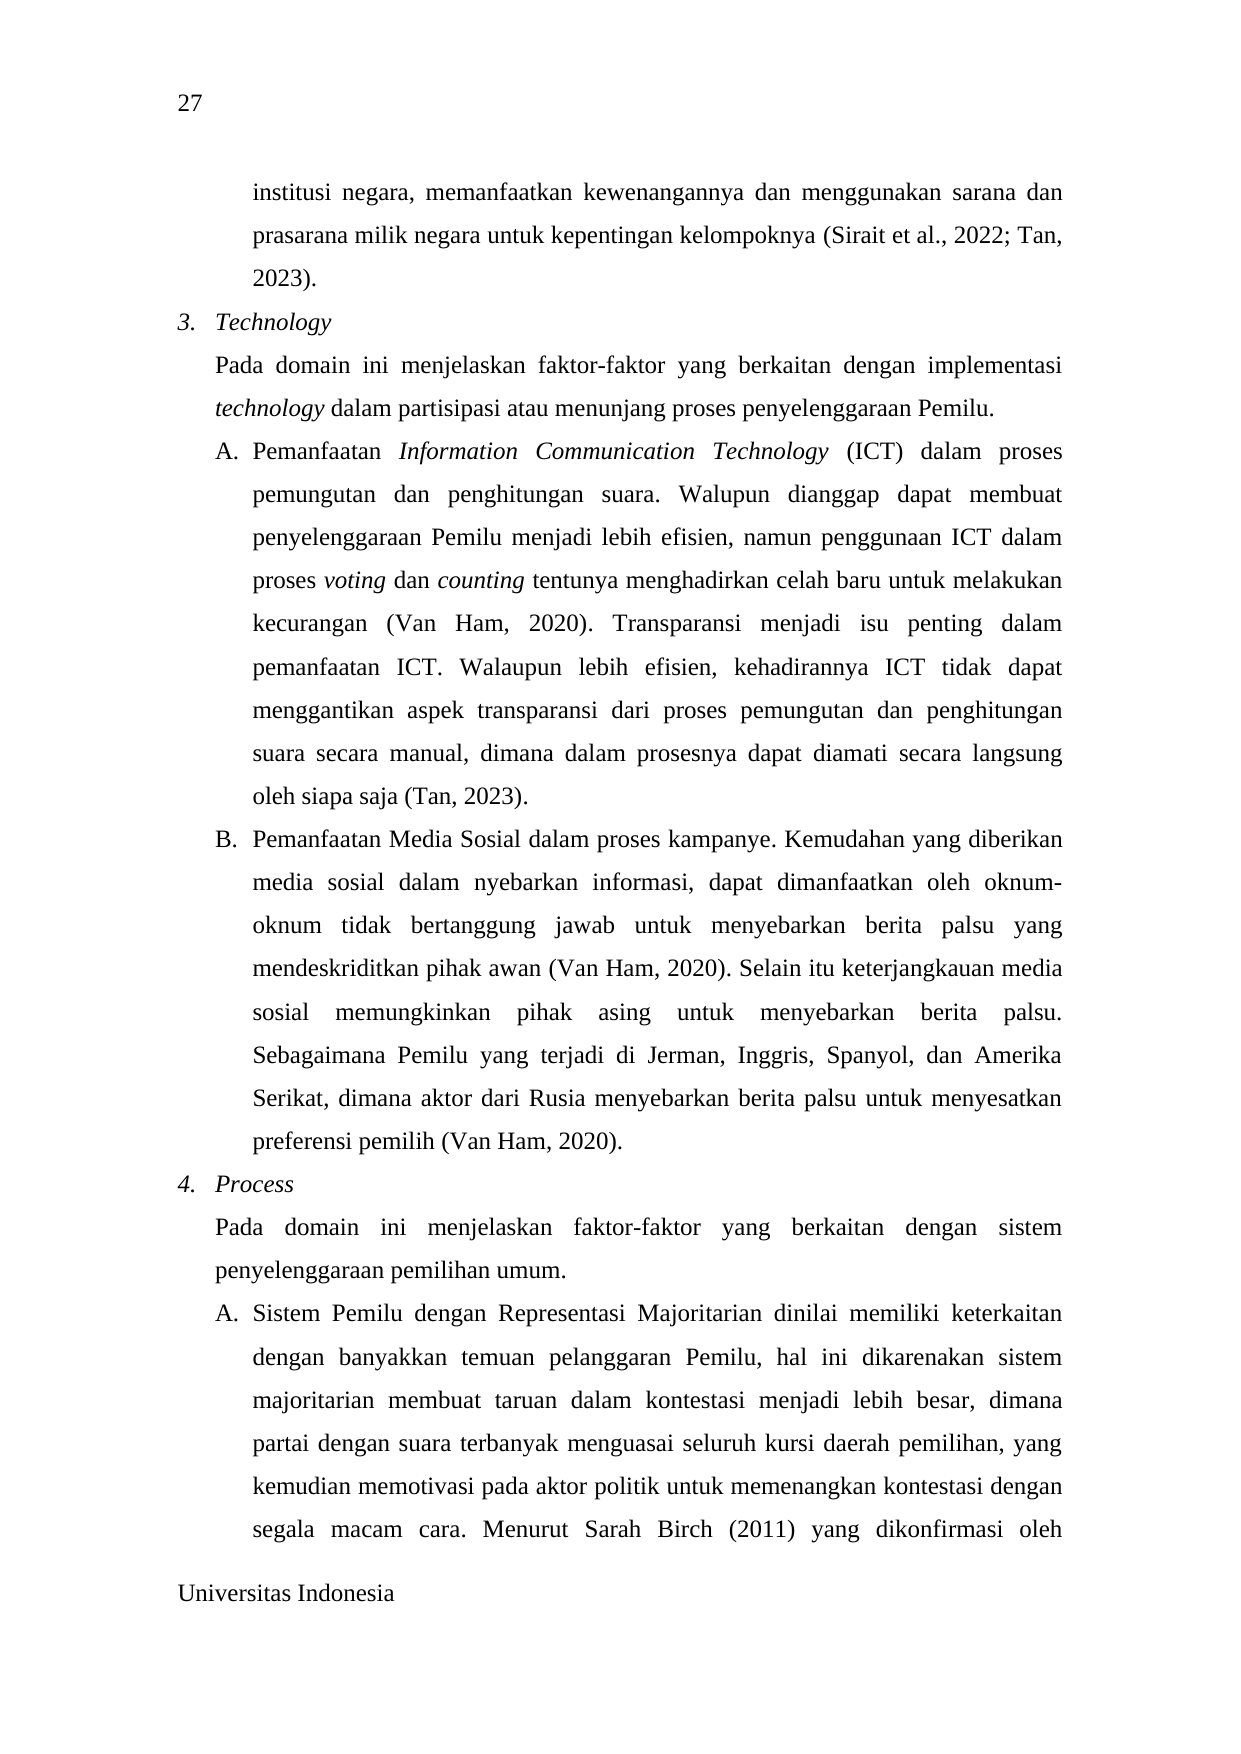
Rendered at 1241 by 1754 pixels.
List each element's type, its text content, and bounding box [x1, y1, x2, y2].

list Pada domain ini menjelaskan faktor-faktor yang berkaitan dengan implementasi technology dalam partisipasi atau menunjang proses penyelenggaraan Pemilu. [215, 350, 1063, 422]
list Process [177, 1169, 1063, 1198]
list Pemanfaatan Media Sosial dalam proses kampanye. Kemudahan yang diberikan media sosial dalam nyebarkan informasi, dapat dimanfaatkan oleh oknum-oknum tidak bertanggung jawab untuk menyebarkan berita palsu yang mendeskriditkan pihak awan (Van Ham, 2020). Selain itu keterjangkauan media sosial memungkinkan pihak asing untuk menyebarkan berita palsu. Sebagaimana Pemilu yang terjadi di Jerman, Inggris, Spanyol, dan Amerika Serikat, dimana aktor dari Rusia menyebarkan berita palsu untuk menyesatkan preferensi pemilih (Van Ham, 2020). [215, 824, 1063, 1155]
list Pada domain ini menjelaskan faktor-faktor yang berkaitan dengan sistem penyelenggaraan pemilihan umum. [215, 1212, 1063, 1284]
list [215, 177, 1063, 292]
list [215, 1298, 1063, 1543]
list Technology [177, 307, 1063, 335]
list Pemanfaatan Information Communication Technology (ICT) dalam proses pemungutan dan penghitungan suara. Walupun dianggap dapat membuat penyelenggaraan Pemilu menjadi lebih efisien, namun penggunaan ICT dalam proses voting dan counting tentunya menghadirkan celah baru untuk melakukan kecurangan (Van Ham, 2020). Transparansi menjadi isu penting dalam pemanfaatan ICT. Walaupun lebih efisien, kehadirannya ICT tidak dapat menggantikan aspek transparansi dari proses pemungutan dan penghitungan suara secara manual, dimana dalam prosesnya dapat diamati secara langsung oleh siapa saja (Tan, 2023). [215, 436, 1063, 810]
